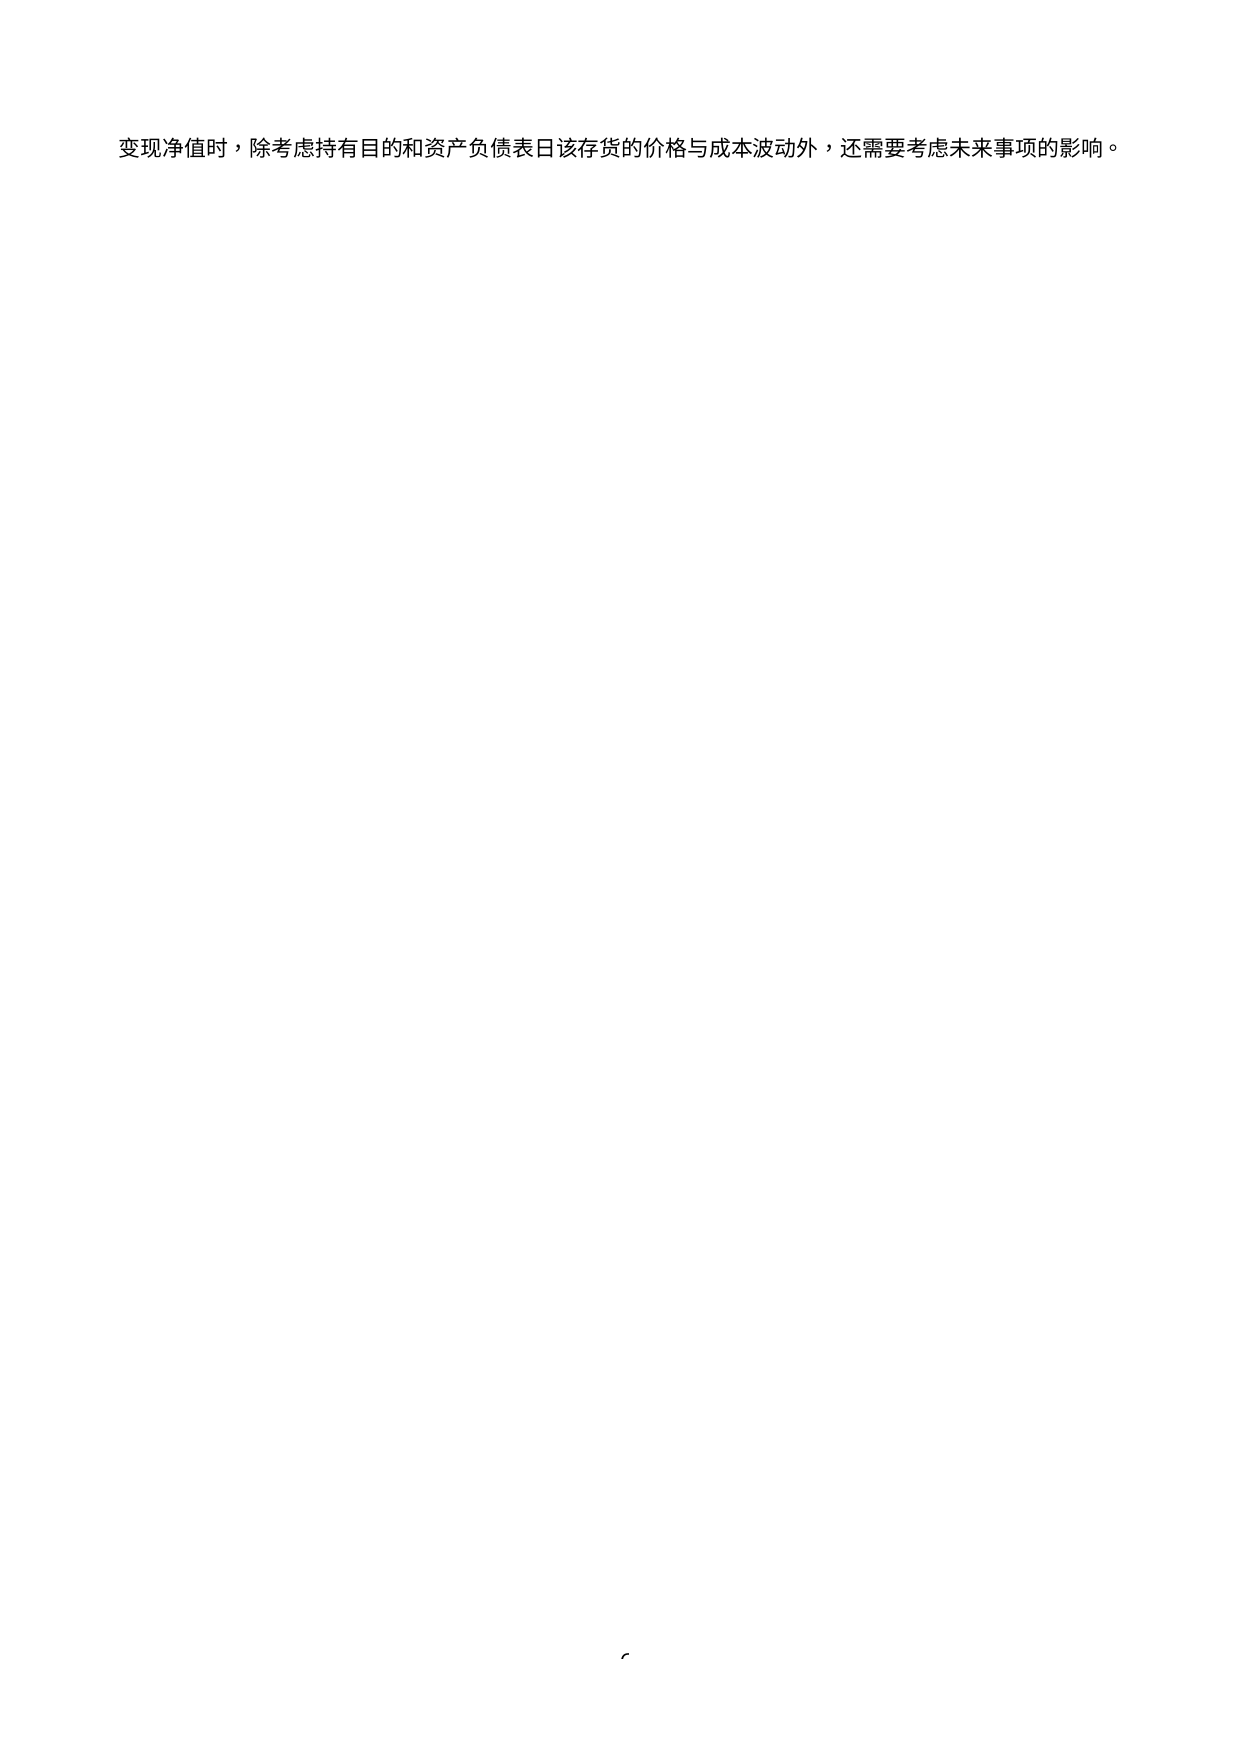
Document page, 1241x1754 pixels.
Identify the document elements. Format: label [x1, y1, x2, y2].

text [118, 133, 1127, 163]
